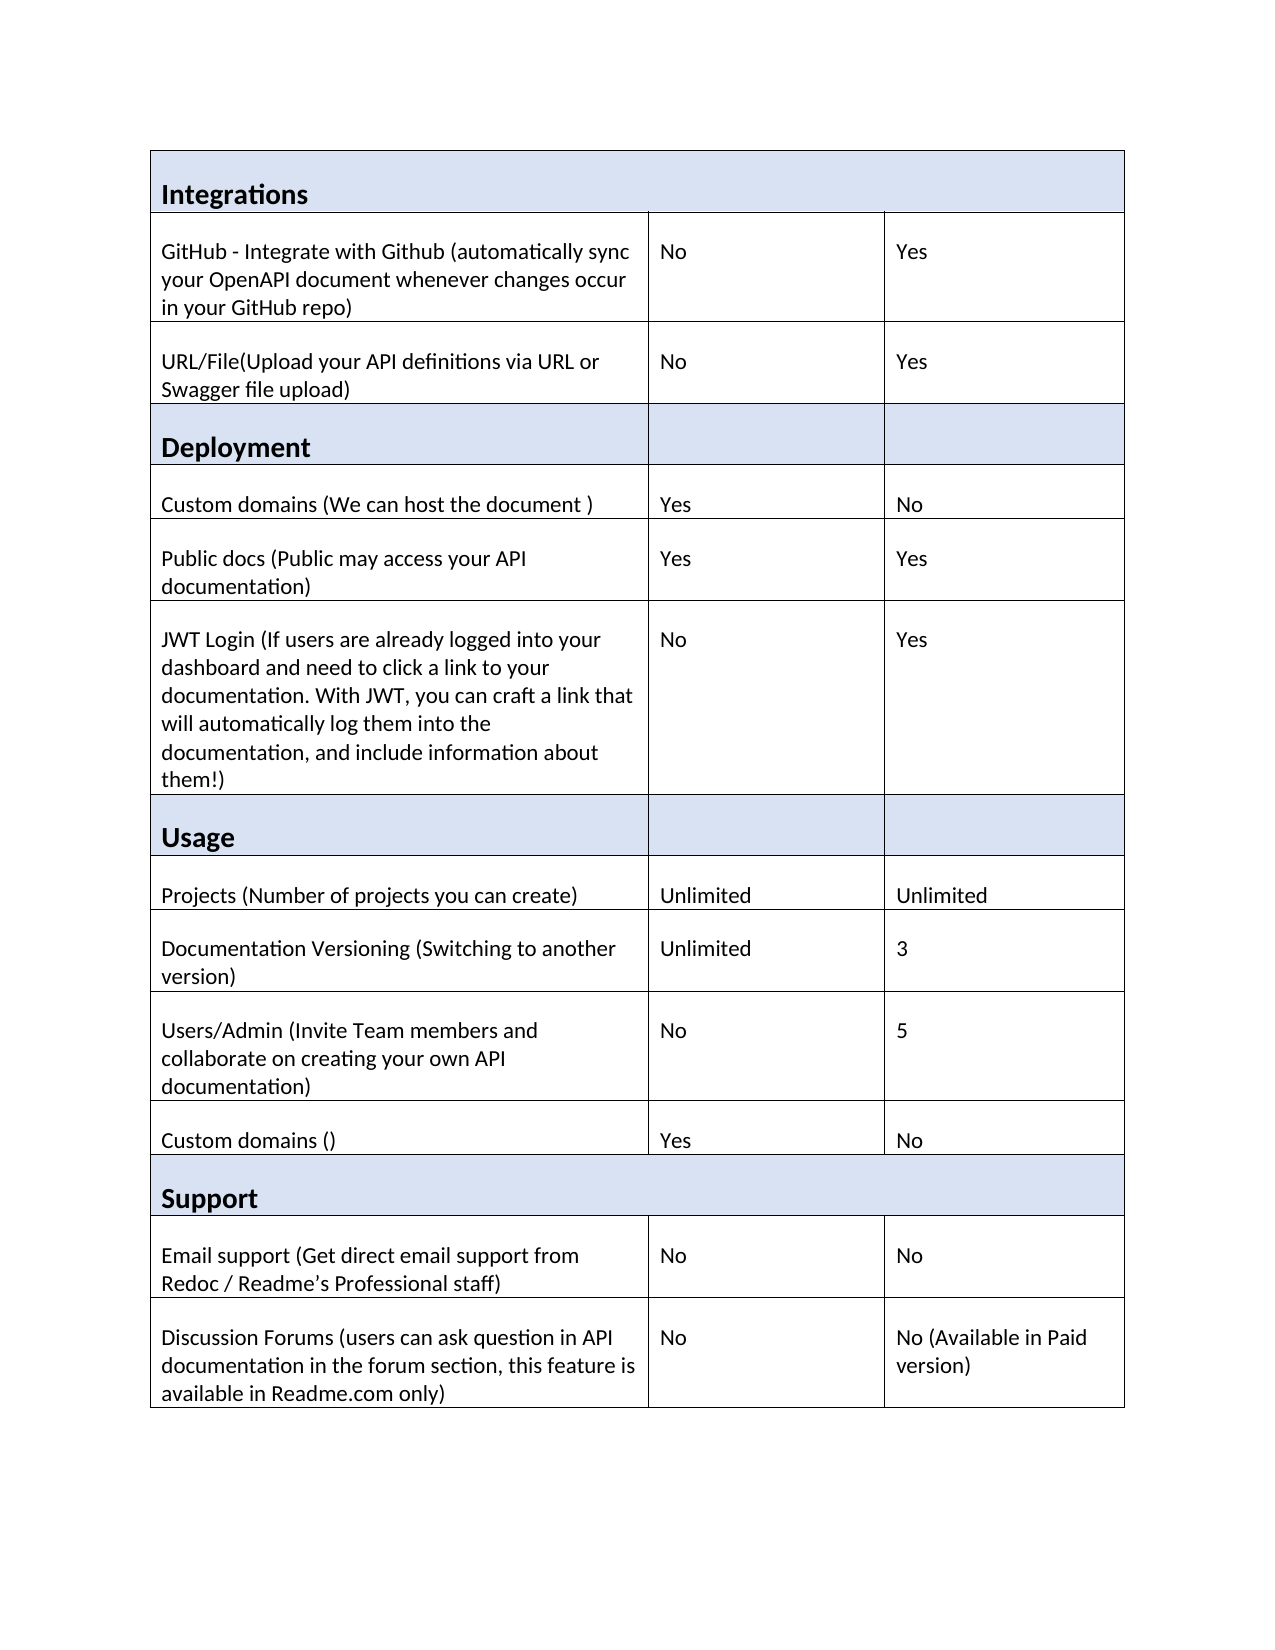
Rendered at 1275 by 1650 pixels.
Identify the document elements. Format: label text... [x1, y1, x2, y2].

table_cell No [885, 1216, 1124, 1297]
table_cell No [649, 1298, 884, 1407]
table_cell Unlimited [649, 910, 884, 991]
table_cell JWT Login (If users are already logged into your dashboard and need to click a link to your documentation. With JWT, you can craft a link that will automatically log them into the documentation, and include information about them!) [151, 601, 648, 794]
table_cell Custom domains (We can host the document ) [151, 465, 648, 518]
table_cell No (Available in Paid version) [885, 1298, 1124, 1407]
table_cell No [649, 601, 884, 794]
table_cell [885, 795, 1124, 855]
table_cell GitHub - Integrate with Github (automatically sync your OpenAPI document whenever changes occur in your GitHub repo) [151, 213, 648, 321]
table_cell Yes [885, 213, 1124, 321]
table_cell Projects (Number of projects you can create) [151, 856, 648, 909]
table_cell Documentation Versioning (Switching to another version) [151, 910, 648, 991]
table_cell Integrations [151, 151, 1124, 211]
table_cell No [649, 322, 884, 403]
table_cell No [885, 465, 1124, 518]
table_cell Unlimited [885, 856, 1124, 909]
table_cell Email support (Get direct email support from Redoc / Readme’s Professional staff) [151, 1216, 648, 1297]
table_cell URL/File(Upload your API definitions via URL or Swagger file upload) [151, 322, 648, 403]
table_cell Deployment [151, 404, 648, 464]
table_cell Public docs (Public may access your API documentation) [151, 519, 648, 600]
table_cell No [649, 1216, 884, 1297]
table_cell Yes [885, 601, 1124, 794]
table_cell No [649, 992, 884, 1100]
table_cell Yes [649, 465, 884, 518]
table_cell [649, 404, 884, 464]
table_cell 3 [885, 910, 1124, 991]
table_cell Yes [885, 322, 1124, 403]
table_cell Yes [649, 1101, 884, 1154]
table_cell [885, 404, 1124, 464]
table_cell 5 [885, 992, 1124, 1100]
table_cell Users/Admin (Invite Team members and collaborate on creating your own API documentation) [151, 992, 648, 1100]
table_cell Yes [885, 519, 1124, 600]
table_cell Yes [649, 519, 884, 600]
table_cell Discussion Forums (users can ask question in API documentation in the forum section, this feature is available in Readme.com only) [151, 1298, 648, 1407]
table_cell [649, 795, 884, 855]
table_cell No [649, 213, 884, 321]
table_cell Support [151, 1155, 1124, 1215]
table_cell Unlimited [649, 856, 884, 909]
table_cell Custom domains () [151, 1101, 648, 1154]
table_cell Usage [151, 795, 648, 855]
table_cell No [885, 1101, 1124, 1154]
